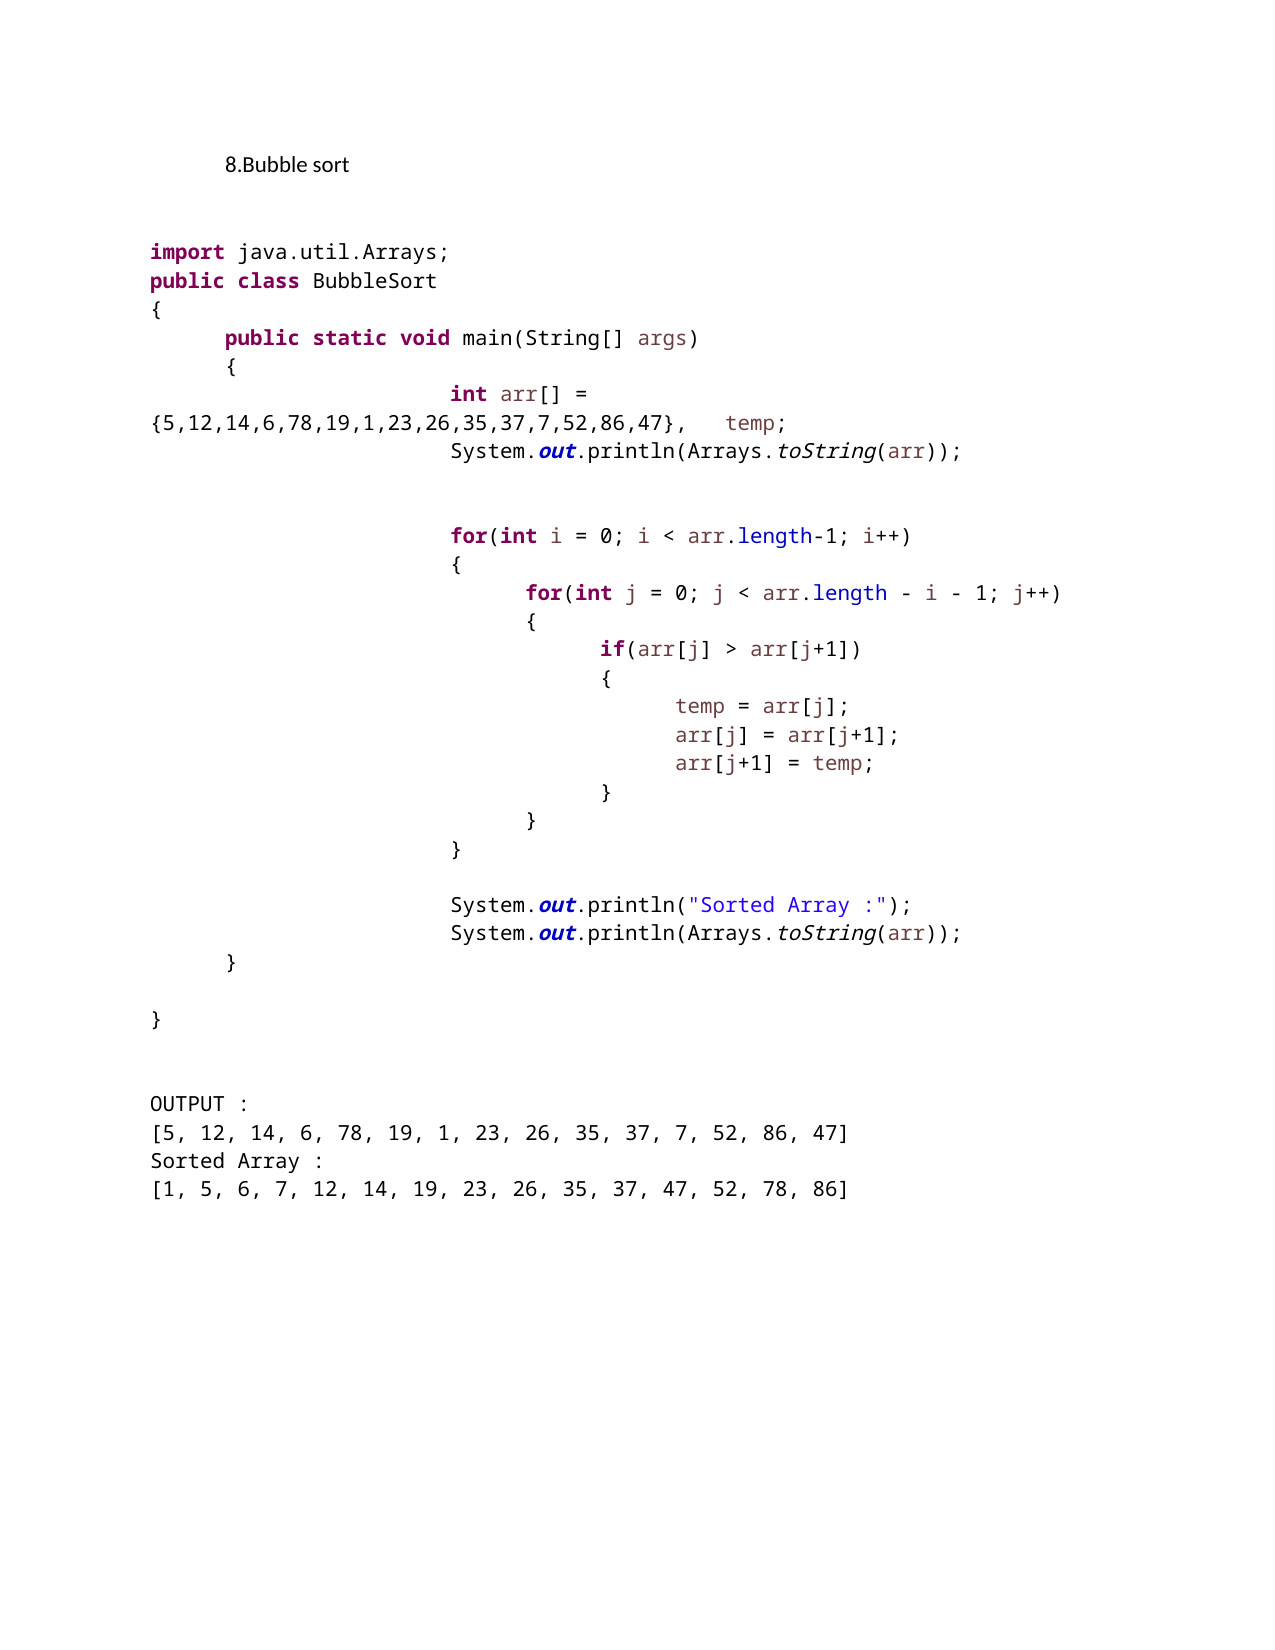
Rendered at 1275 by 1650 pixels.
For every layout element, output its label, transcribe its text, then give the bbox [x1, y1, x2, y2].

text { [150, 606, 1125, 634]
text if(arr[j] > arr[j+1]) [150, 634, 1125, 663]
text 8.Bubble sort [225, 150, 1125, 178]
text { [150, 549, 1125, 578]
text OUTPUT : [150, 1089, 1125, 1118]
text public class BubbleSort [150, 266, 1125, 294]
text [1, 5, 6, 7, 12, 14, 19, 23, 26, 35, 37, 47, 52, 78, 86] [150, 1174, 1125, 1203]
text int arr[] = {5,12,14,6,78,19,1,23,26,35,37,7,52,86,47}, temp; [150, 379, 1125, 436]
text { [150, 294, 1125, 323]
text for(int i = 0; i < arr.length-1; i++) [150, 521, 1125, 549]
text } [150, 777, 1125, 805]
text { [150, 663, 1125, 691]
text arr[j] = arr[j+1]; [150, 720, 1125, 748]
text for(int j = 0; j < arr.length - i - 1; j++) [150, 578, 1125, 606]
text System.out.println("Sorted Array :"); [150, 890, 1125, 918]
text } [150, 947, 1125, 975]
text System.out.println(Arrays.toString(arr)); [150, 436, 1125, 465]
text temp = arr[j]; [150, 691, 1125, 720]
text System.out.println(Arrays.toString(arr)); [150, 918, 1125, 947]
text public static void main(String[] args) [150, 323, 1125, 351]
text } [150, 834, 1125, 862]
text import java.util.Arrays; [150, 237, 1125, 266]
text Sorted Array : [150, 1146, 1125, 1174]
text } [150, 805, 1125, 834]
text [5, 12, 14, 6, 78, 19, 1, 23, 26, 35, 37, 7, 52, 86, 47] [150, 1118, 1125, 1146]
text } [150, 1004, 1125, 1032]
text arr[j+1] = temp; [150, 748, 1125, 777]
text { [150, 351, 1125, 379]
